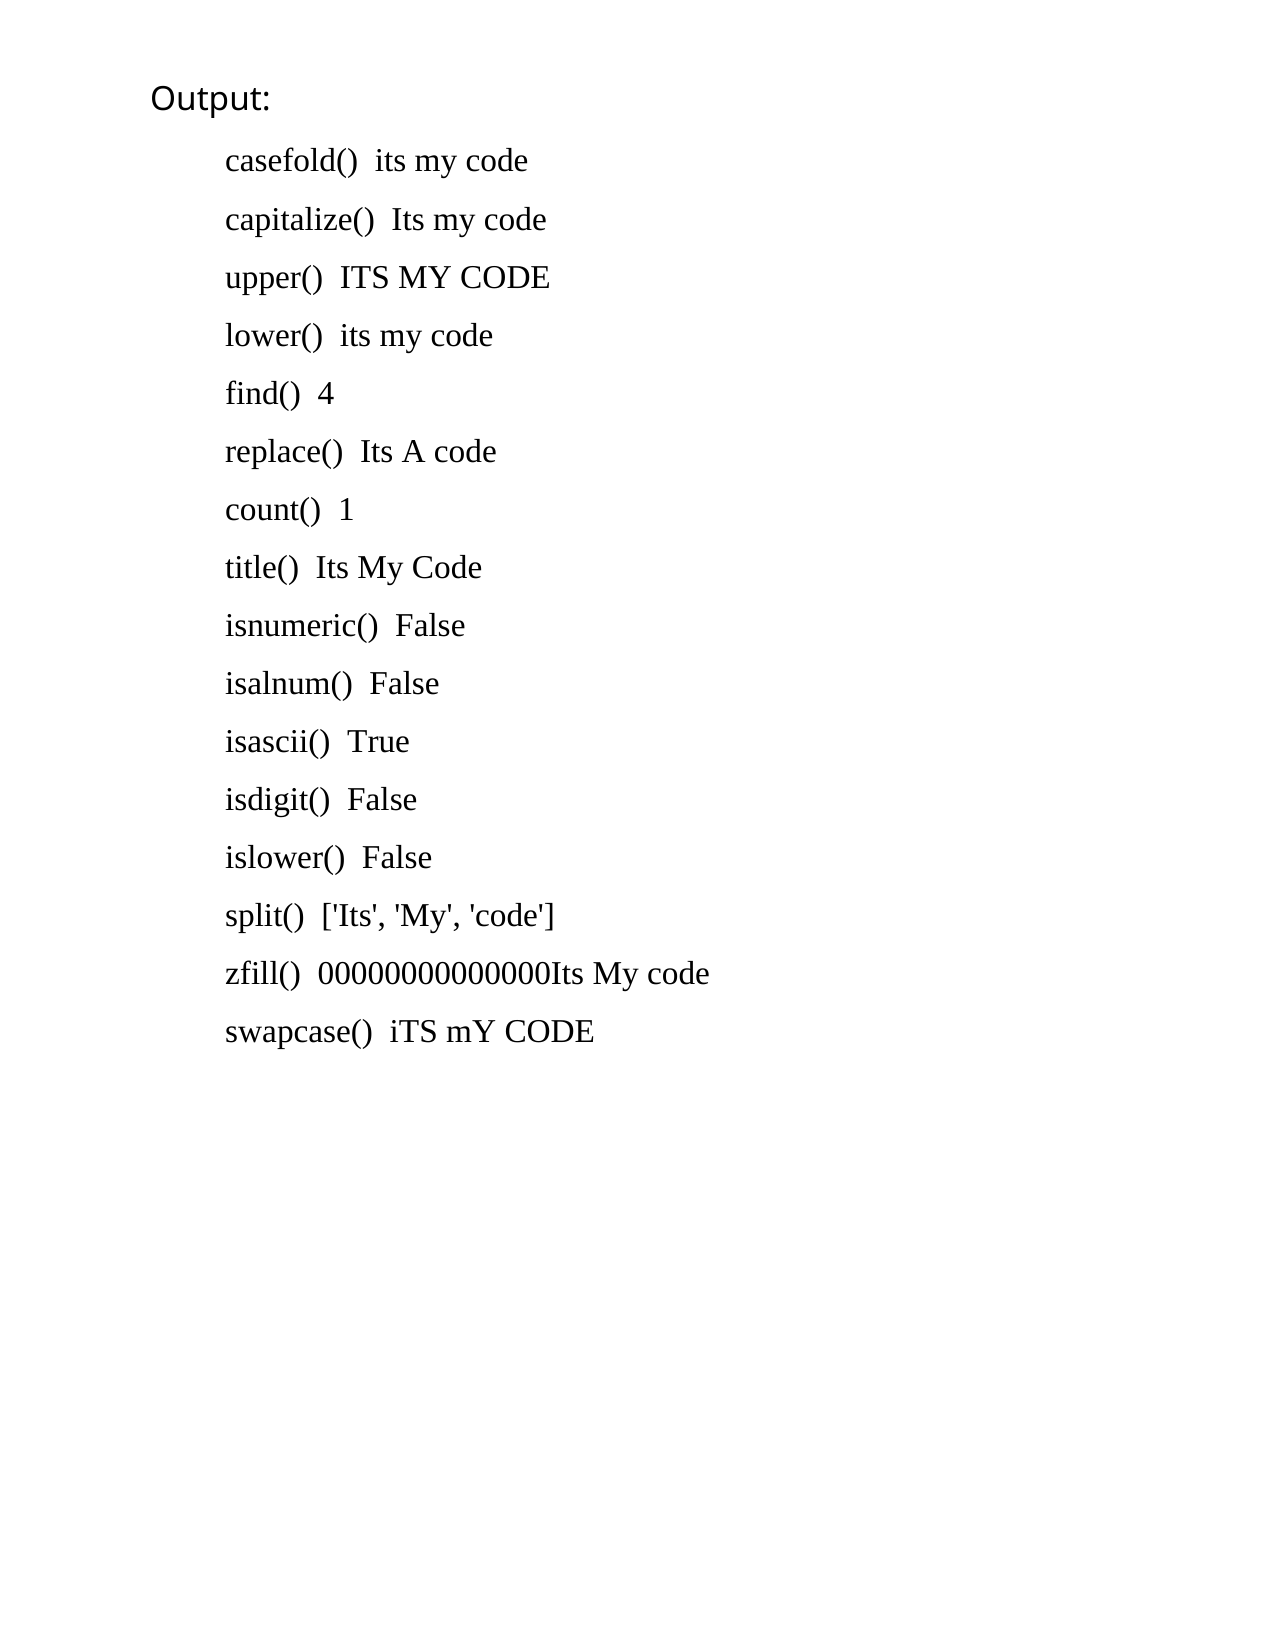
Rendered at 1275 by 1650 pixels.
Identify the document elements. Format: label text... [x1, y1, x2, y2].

text lower() its my code [225, 315, 1200, 353]
text isascii() True [225, 721, 1200, 760]
text replace() Its A code [225, 431, 1200, 469]
text islower() False [225, 837, 1200, 876]
text isalnum() False [225, 663, 1200, 702]
text isdigit() False [225, 779, 1200, 818]
text swapcase() iTS mY CODE [225, 1011, 1200, 1050]
text count() 1 [225, 489, 1200, 528]
text capitalize() Its my code [225, 199, 1200, 237]
text casefold() its my code [150, 141, 1200, 179]
text zfill() 00000000000000Its My code [225, 953, 1200, 992]
text Output: [75, 75, 1200, 120]
text find() 4 [225, 373, 1200, 412]
text split() ['Its', 'My', 'code'] [225, 895, 1200, 934]
text upper() ITS MY CODE [225, 257, 1200, 296]
text title() Its My Code [225, 547, 1200, 586]
text isnumeric() False [225, 605, 1200, 644]
